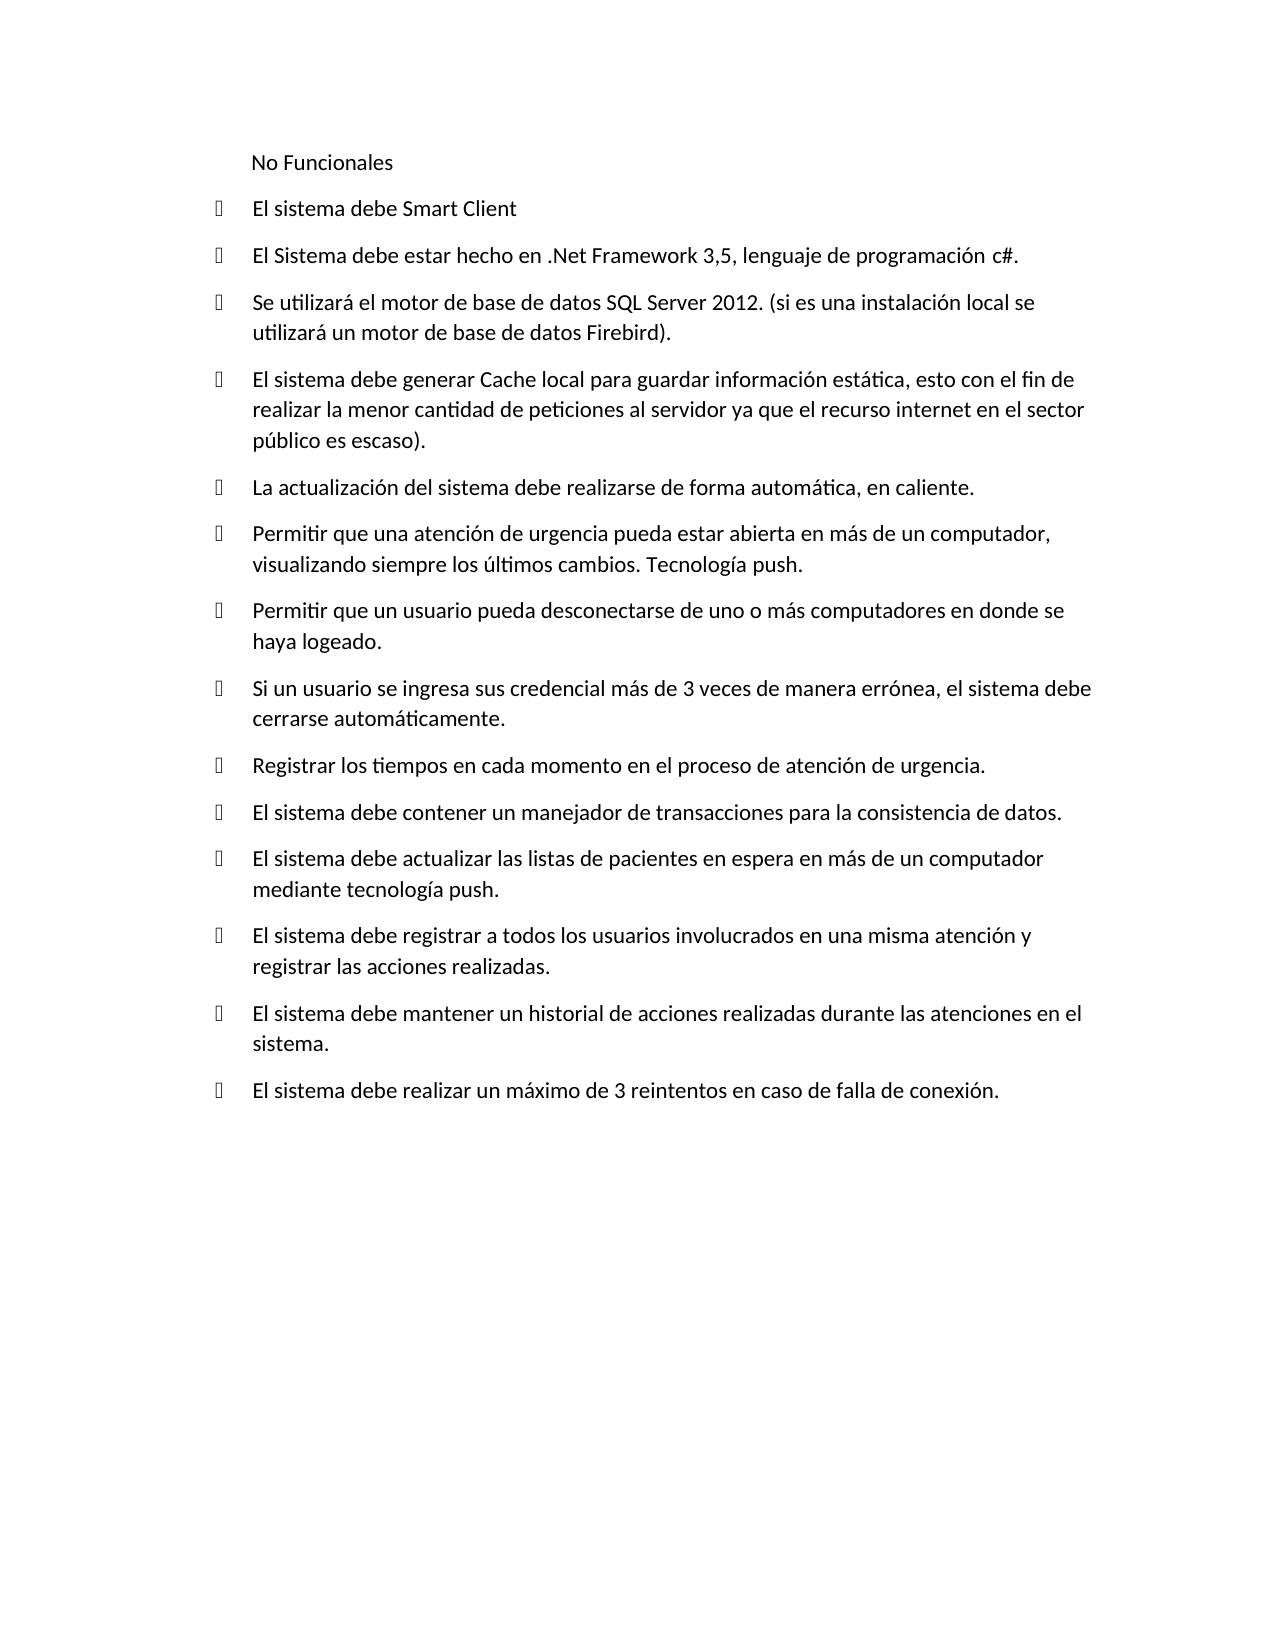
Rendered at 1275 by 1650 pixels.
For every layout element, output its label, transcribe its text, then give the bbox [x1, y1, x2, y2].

list El sistema debe Smart Client [215, 194, 1098, 222]
list El sistema debe actualizar las listas de pacientes en espera en más de un computador mediante tecnología push. [215, 844, 1098, 903]
list El sistema debe mantener un historial de acciones realizadas durante las atenciones en el sistema. [215, 999, 1098, 1057]
text No Funcionales [177, 148, 1098, 176]
list El sistema debe realizar un máximo de 3 reintentos en caso de falla de conexión. [215, 1076, 1098, 1104]
list Registrar los tiempos en cada momento en el proceso de atención de urgencia. [215, 751, 1098, 779]
list El sistema debe contener un manejador de transacciones para la consistencia de datos. [215, 798, 1098, 826]
list Permitir que una atención de urgencia pueda estar abierta en más de un computador, visualizando siempre los últimos cambios. Tecnología push. [215, 519, 1098, 578]
list Se utilizará el motor de base de datos SQL Server 2012. (si es una instalación local se utilizará un motor de base de datos Firebird). [215, 288, 1098, 346]
list El sistema debe registrar a todos los usuarios involucrados en una misma atención y registrar las acciones realizadas. [215, 922, 1098, 980]
list Permitir que un usuario pueda desconectarse de uno o más computadores en donde se haya logeado. [215, 597, 1098, 655]
list Si un usuario se ingresa sus credencial más de 3 veces de manera errónea, el sistema debe cerrarse automáticamente. [215, 674, 1098, 732]
list El Sistema debe estar hecho en .Net Framework 3,5, lenguaje de programación c#. [215, 241, 1098, 269]
list La actualización del sistema debe realizarse de forma automática, en caliente. [215, 473, 1098, 501]
list El sistema debe generar Cache local para guardar información estática, esto con el fin de realizar la menor cantidad de peticiones al servidor ya que el recurso internet en el sector público es escaso). [215, 365, 1098, 454]
